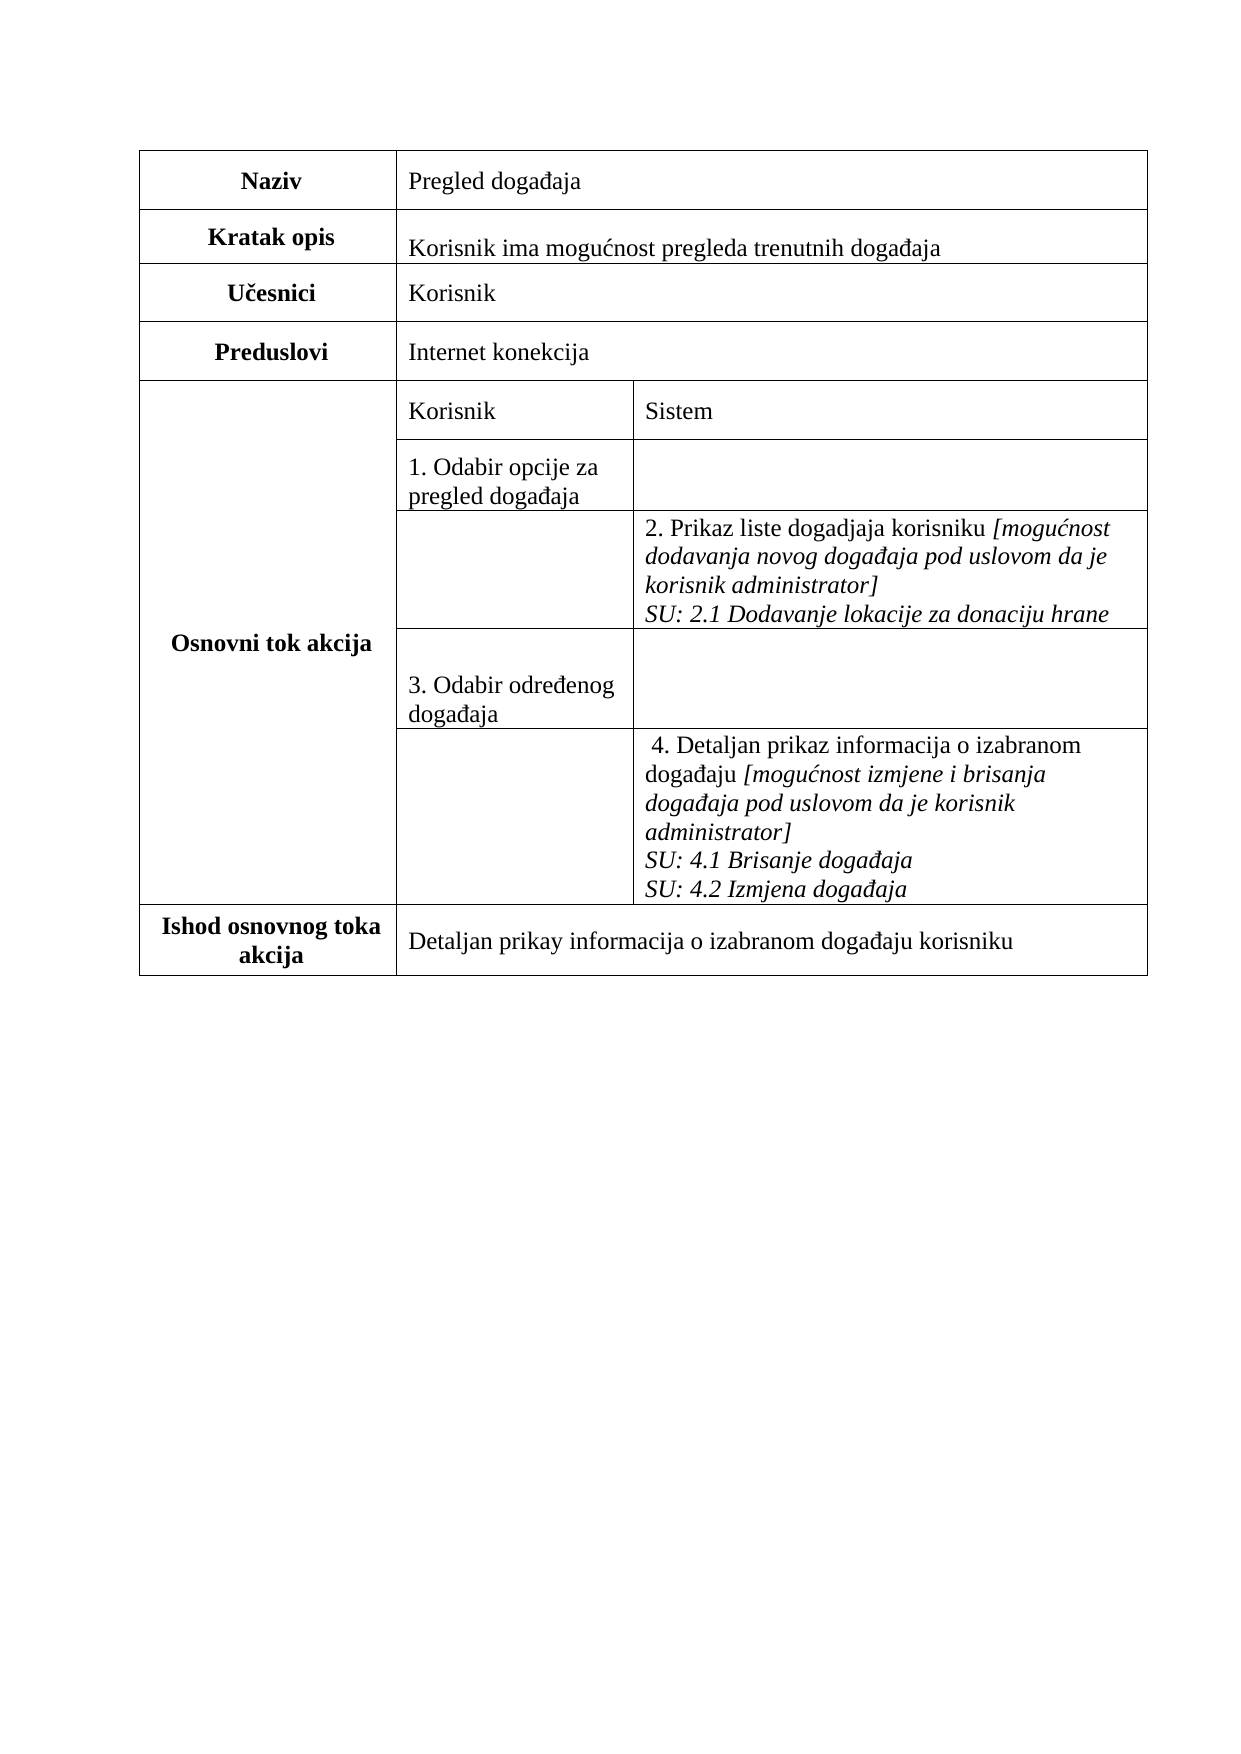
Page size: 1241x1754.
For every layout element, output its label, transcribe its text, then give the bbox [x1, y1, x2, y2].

table_cell [397, 511, 633, 628]
table_header Pregled događaja [397, 151, 1147, 209]
table_cell Kratak opis [140, 210, 396, 262]
table_cell 4. Detaljan prikaz informacija o izabranom događaju [mogućnost izmjene i brisanja događaja pod uslovom da je korisnik administrator] SU: 4.1 Brisanje događaja SU: 4.2 Izmjena događaja [634, 729, 1147, 903]
table_cell Internet konekcija [397, 322, 1147, 380]
table_cell Osnovni tok akcija [140, 381, 396, 903]
table_cell Preduslovi [140, 322, 396, 380]
table_cell Sistem [634, 381, 1147, 439]
table_cell 2. Prikaz liste dogadjaja korisniku [mogućnost dodavanja novog događaja pod uslovom da je korisnik administrator] SU: 2.1 Dodavanje lokacije za donaciju hrane [634, 511, 1147, 628]
table_cell Učesnici [140, 264, 396, 321]
table_cell [634, 440, 1147, 510]
table_cell [634, 629, 1147, 728]
table_header Naziv [140, 151, 396, 209]
table_cell 3. Odabir određenog događaja [397, 629, 633, 728]
table_cell Ishod osnovnog toka akcija [140, 905, 396, 975]
table_cell Korisnik [397, 381, 633, 439]
table_cell 1. Odabir opcije za pregled događaja [397, 440, 633, 510]
table_cell [397, 729, 633, 903]
table_cell Detaljan prikay informacija o izabranom događaju korisniku [397, 905, 1147, 975]
table_cell Korisnik [397, 264, 1147, 321]
table_cell Korisnik ima mogućnost pregleda trenutnih događaja [397, 210, 1147, 262]
